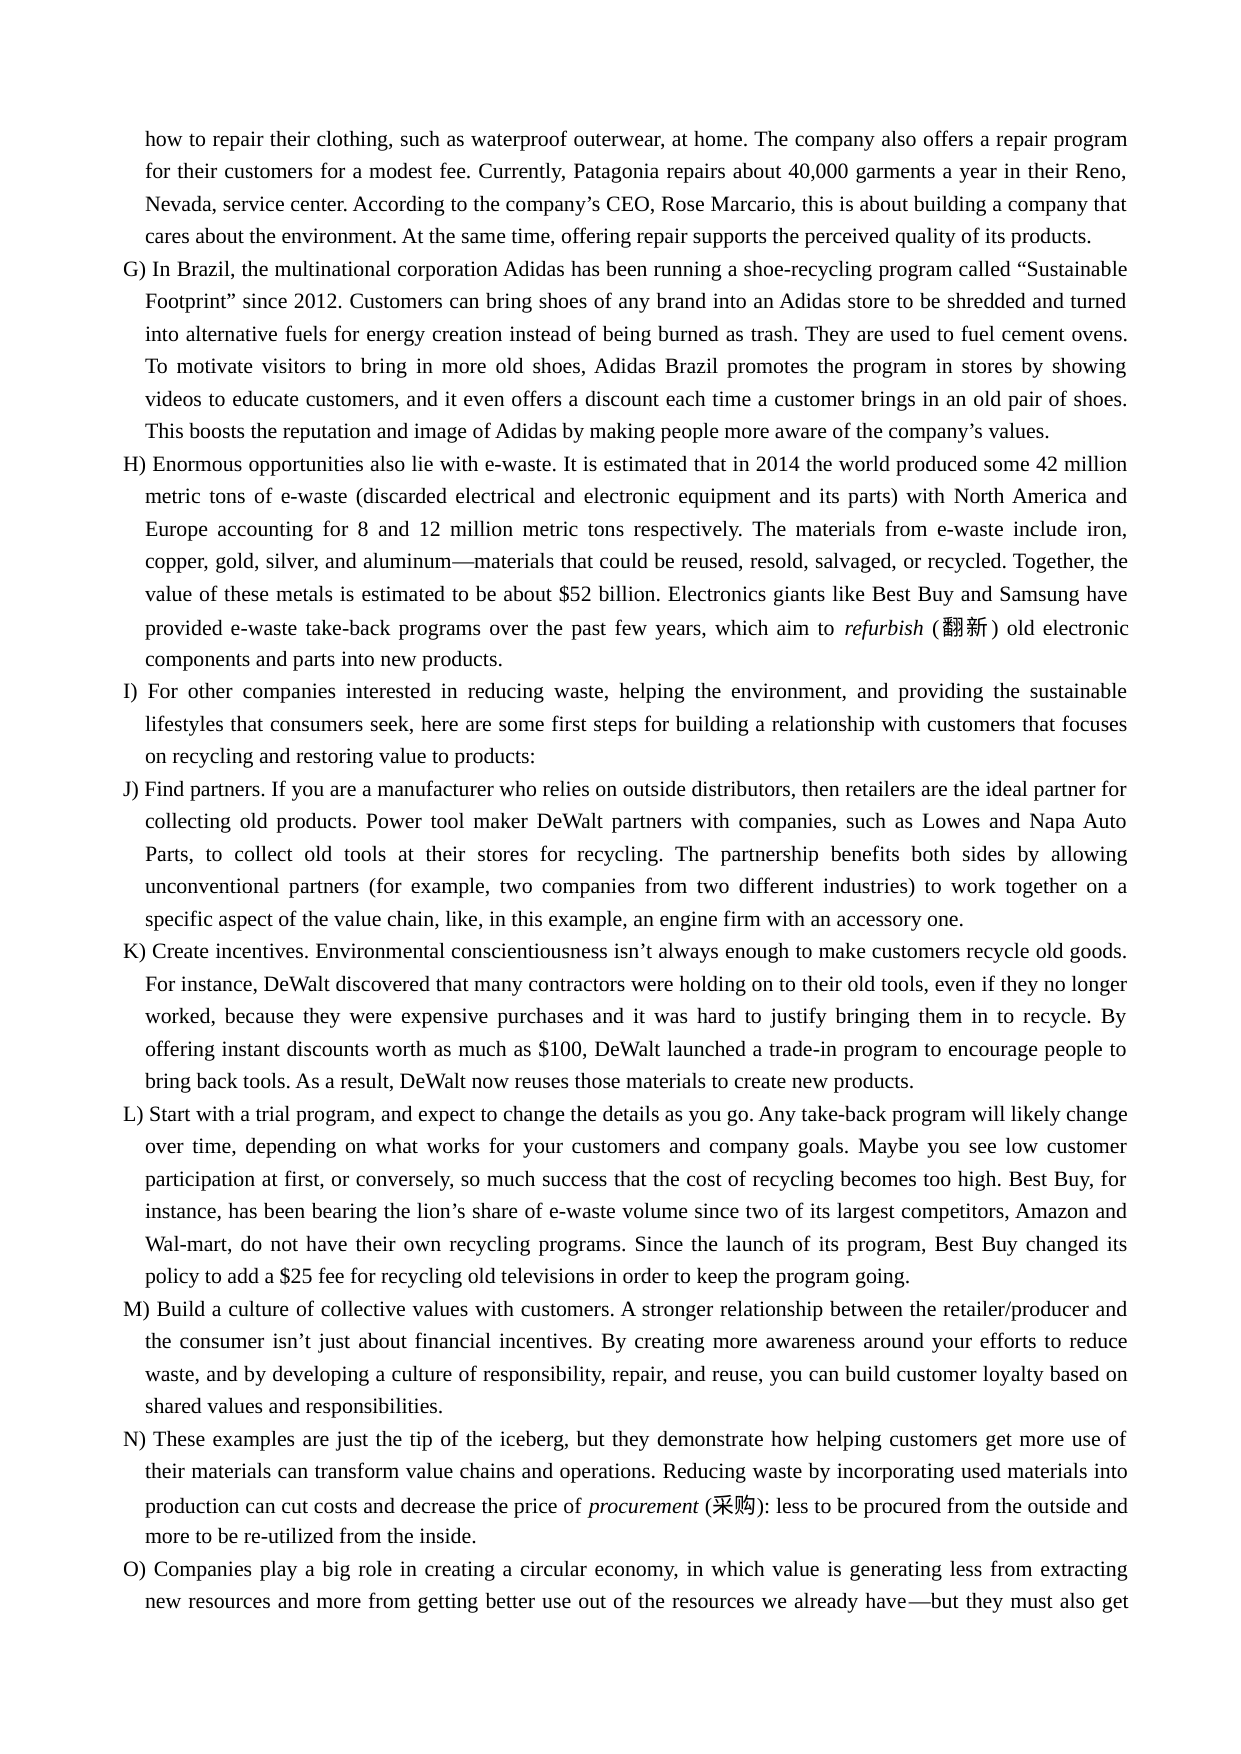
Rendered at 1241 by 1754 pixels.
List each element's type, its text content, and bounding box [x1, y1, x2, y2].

text K) Create incentives. Environmental conscientiousness isn’t always enough to make customers recycle old goods. For instance, DeWalt discovered that many contractors were holding on to their old tools, even if they no longer worked, because they were expensive purchases and it was hard to justify bringing them in to recycle. By offering instant discounts worth as much as $100, DeWalt launched a trade-in program to encourage people to bring back tools. As a result, DeWalt now reuses those materials to create new products. [123, 935, 1129, 1097]
text N) These examples are just the tip of the iceberg, but they demonstrate how helping customers get more use of their materials can transform value chains and operations. Reducing waste by incorporating used materials into production can cut costs and decrease the price of procurement (采购): less to be procured from the outside and more to be re-utilized from the inside. [123, 1422, 1129, 1552]
text G) In Brazil, the multinational corporation Adidas has been running a shoe-recycling program called “Sustainable Footprint” since 2012. Customers can bring shoes of any brand into an Adidas store to be shredded and turned into alternative fuels for energy creation instead of being burned as trash. They are used to fuel cement ovens. To motivate visitors to bring in more old shoes, Adidas Brazil promotes the program in stores by showing videos to educate customers, and it even offers a discount each time a customer brings in an old pair of shoes. This boosts the reputation and image of Adidas by making people more aware of the company’s values. [123, 252, 1129, 447]
text I) For other companies interested in reducing waste, helping the environment, and providing the sustainable lifestyles that consumers seek, here are some first steps for building a relationship with customers that focuses on recycling and restoring value to products: [123, 675, 1129, 772]
text L) Start with a trial program, and expect to change the details as you go. Any take-back program will likely change over time, depending on what works for your customers and company goals. Maybe you see low customer participation at first, or conversely, so much success that the cost of recycling becomes too high. Best Buy, for instance, has been bearing the lion’s share of e-waste volume since two of its largest competitors, Amazon and Wal-mart, do not have their own recycling programs. Since the launch of its program, Best Buy changed its policy to add a $25 fee for recycling old televisions in order to keep the program going. [123, 1097, 1129, 1292]
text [123, 122, 1129, 252]
text H) Enormous opportunities also lie with e-waste. It is estimated that in 2014 the world produced some 42 million metric tons of e-waste (discarded electrical and electronic equipment and its parts) with North America and Europe accounting for 8 and 12 million metric tons respectively. The materials from e-waste include iron, copper, gold, silver, and aluminum—materials that could be reused, resold, salvaged, or recycled. Together, the value of these metals is estimated to be about $52 billion. Electronics giants like Best Buy and Samsung have provided e-waste take-back programs over the past few years, which aim to refurbish (翻新) old electronic components and parts into new products. [123, 447, 1129, 675]
text M) Build a culture of collective values with customers. A stronger relationship between the retailer/producer and the consumer isn’t just about financial incentives. By creating more awareness around your efforts to reduce waste, and by developing a culture of responsibility, repair, and reuse, you can build customer loyalty based on shared values and responsibilities. [123, 1292, 1129, 1422]
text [123, 1552, 1129, 1617]
text J) Find partners. If you are a manufacturer who relies on outside distributors, then retailers are the ideal partner for collecting old products. Power tool maker DeWalt partners with companies, such as Lowes and Napa Auto Parts, to collect old tools at their stores for recycling. The partnership benefits both sides by allowing unconventional partners (for example, two companies from two different industries) to work together on a specific aspect of the value chain, like, in this example, an engine firm with an accessory one. [123, 772, 1129, 935]
